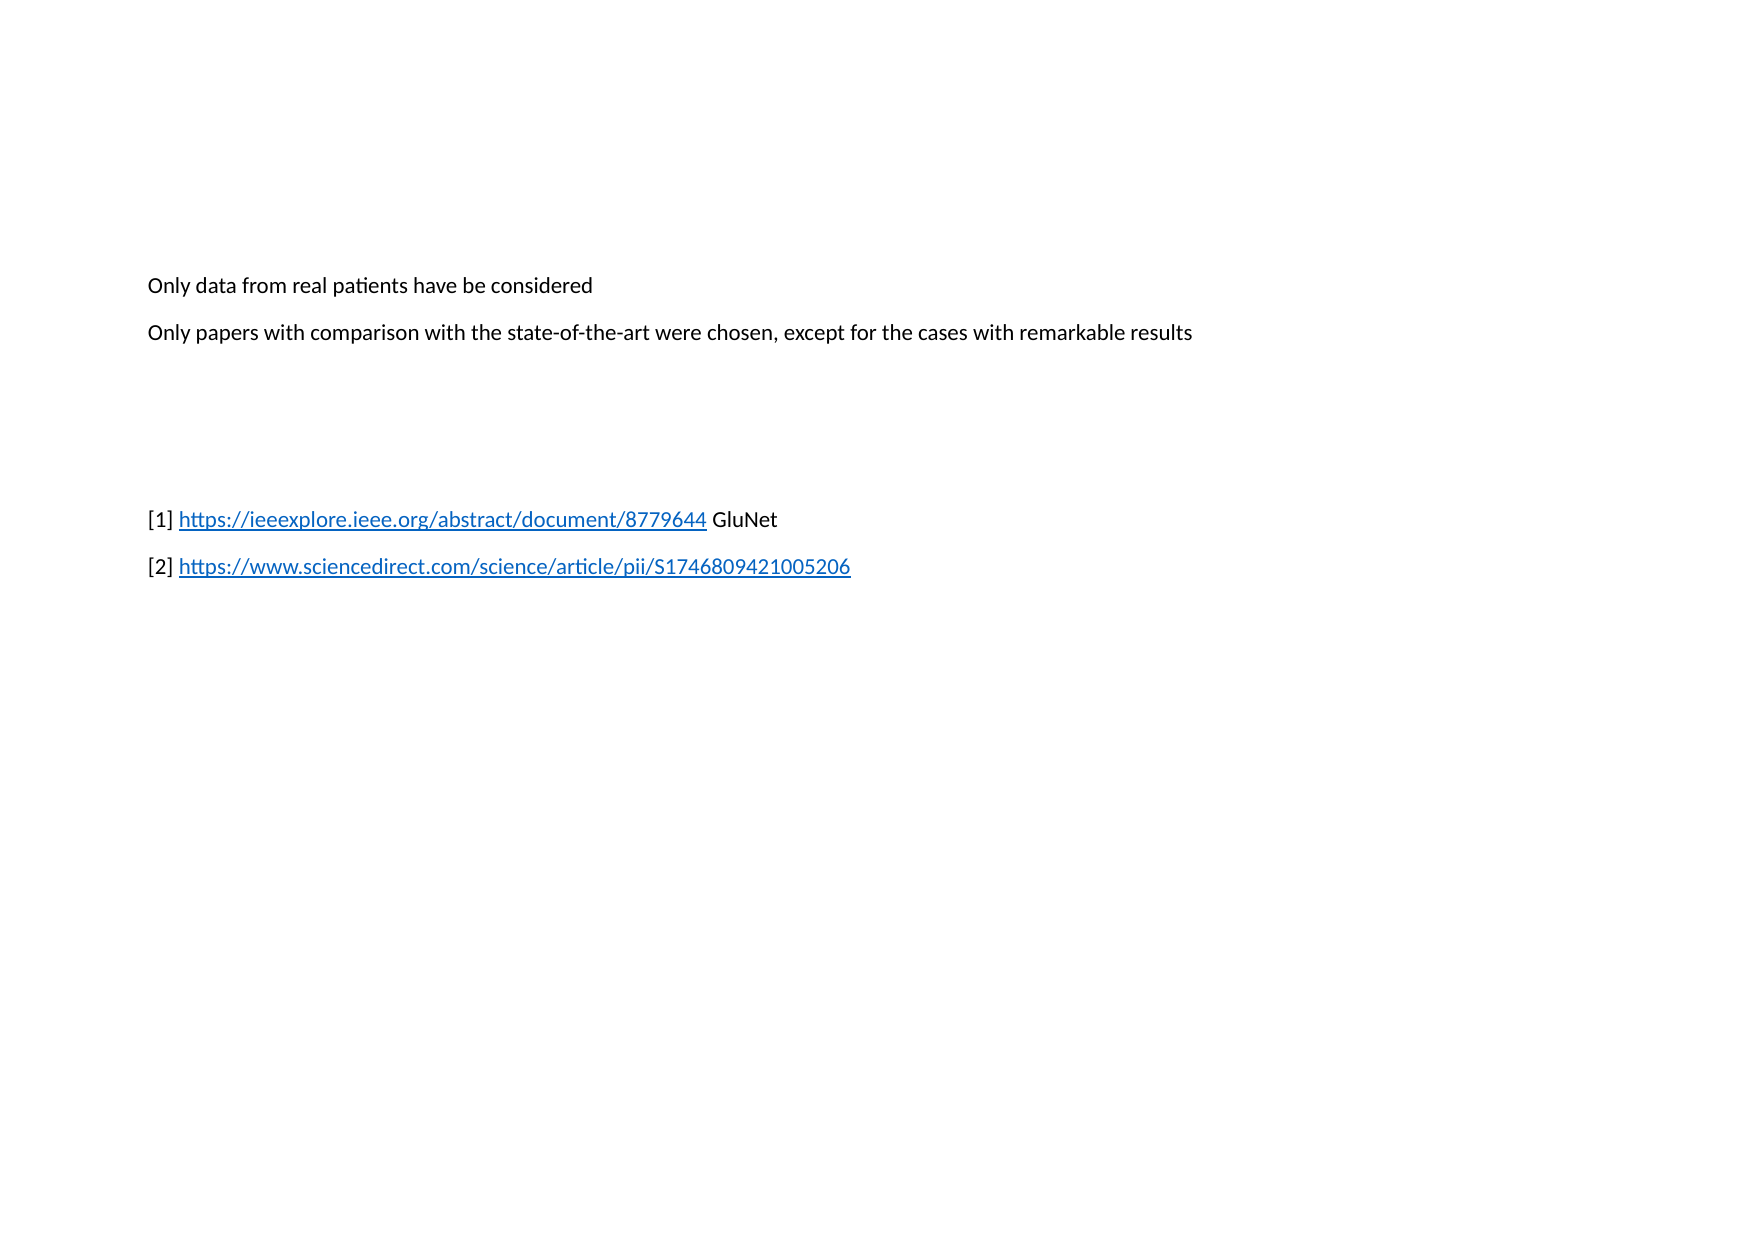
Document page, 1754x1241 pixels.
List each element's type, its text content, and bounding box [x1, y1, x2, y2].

text [1] https://ieeexplore.ieee.org/abstract/document/8779644 GluNet [148, 505, 1606, 533]
text Only papers with comparison with the state-of-the-art were chosen, except for the cases with remarkable results [148, 318, 1606, 346]
text [2] https://www.sciencedirect.com/science/article/pii/S1746809421005206 [148, 552, 1606, 580]
text Only data from real patients have be considered [148, 271, 1606, 299]
